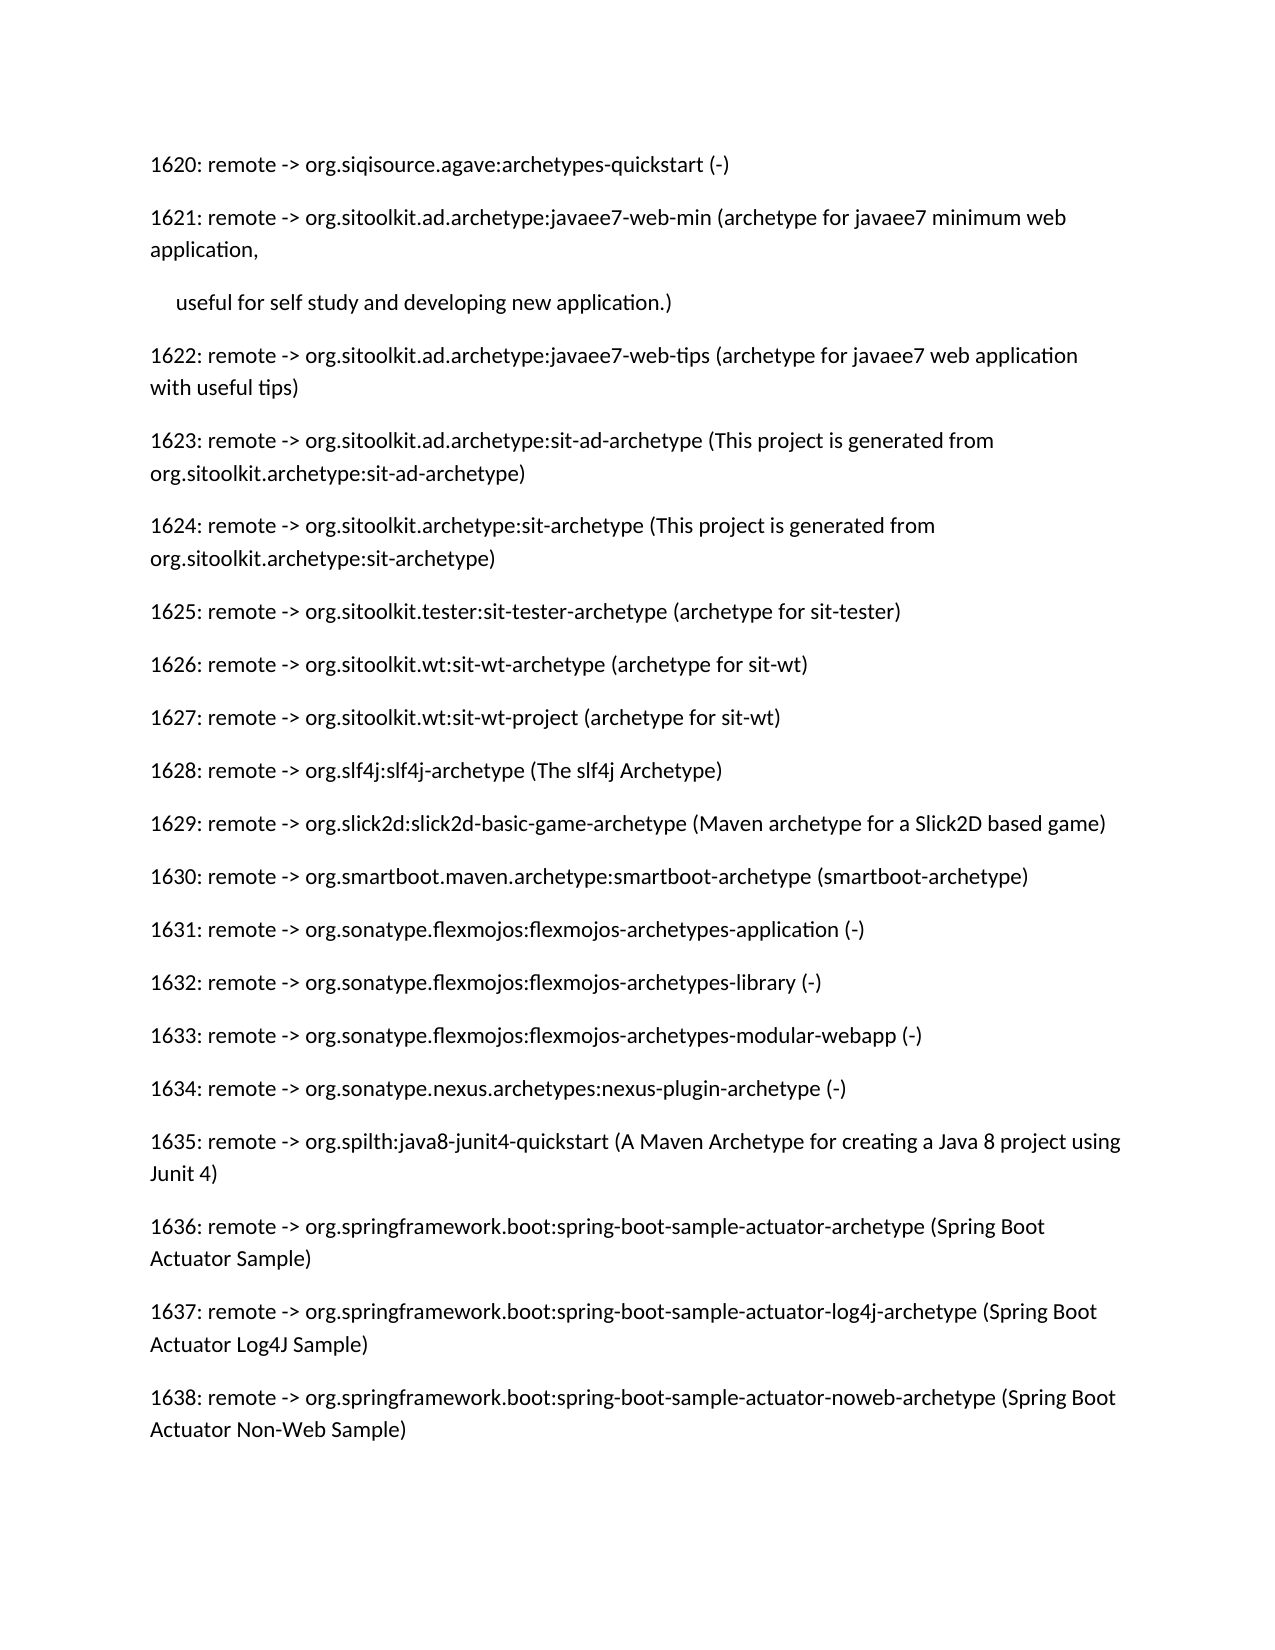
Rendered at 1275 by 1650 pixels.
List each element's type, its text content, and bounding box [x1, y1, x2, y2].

text 1628: remote -> org.slf4j:slf4j-archetype (The slf4j Archetype) [150, 756, 1125, 784]
text 1630: remote -> org.smartboot.maven.archetype:smartboot-archetype (smartboot-archetype) [150, 862, 1125, 890]
text useful for self study and developing new application.) [150, 288, 1125, 316]
text 1631: remote -> org.sonatype.flexmojos:flexmojos-archetypes-application (-) [150, 915, 1125, 943]
text 1634: remote -> org.sonatype.nexus.archetypes:nexus-plugin-archetype (-) [150, 1074, 1125, 1102]
text 1623: remote -> org.sitoolkit.ad.archetype:sit-ad-archetype (This project is generated from org.sitoolkit.archetype:sit-ad-archetype) [150, 426, 1125, 487]
text 1636: remote -> org.springframework.boot:spring-boot-sample-actuator-archetype (Spring Boot Actuator Sample) [150, 1212, 1125, 1272]
text 1635: remote -> org.spilth:java8-junit4-quickstart (A Maven Archetype for creating a Java 8 project using Junit 4) [150, 1127, 1125, 1187]
text 1621: remote -> org.sitoolkit.ad.archetype:javaee7-web-min (archetype for javaee7 minimum web application, [150, 203, 1125, 263]
text 1625: remote -> org.sitoolkit.tester:sit-tester-archetype (archetype for sit-tester) [150, 597, 1125, 625]
text 1624: remote -> org.sitoolkit.archetype:sit-archetype (This project is generated from org.sitoolkit.archetype:sit-archetype) [150, 512, 1125, 572]
text 1629: remote -> org.slick2d:slick2d-basic-game-archetype (Maven archetype for a Slick2D based game) [150, 809, 1125, 837]
text 1627: remote -> org.sitoolkit.wt:sit-wt-project (archetype for sit-wt) [150, 703, 1125, 731]
text 1632: remote -> org.sonatype.flexmojos:flexmojos-archetypes-library (-) [150, 968, 1125, 996]
text 1626: remote -> org.sitoolkit.wt:sit-wt-archetype (archetype for sit-wt) [150, 650, 1125, 678]
text 1633: remote -> org.sonatype.flexmojos:flexmojos-archetypes-modular-webapp (-) [150, 1021, 1125, 1049]
text 1620: remote -> org.siqisource.agave:archetypes-quickstart (-) [150, 150, 1125, 178]
text 1638: remote -> org.springframework.boot:spring-boot-sample-actuator-noweb-archetype (Spring Boot Actuator Non-Web Sample) [150, 1383, 1125, 1443]
text 1637: remote -> org.springframework.boot:spring-boot-sample-actuator-log4j-archetype (Spring Boot Actuator Log4J Sample) [150, 1297, 1125, 1358]
text 1622: remote -> org.sitoolkit.ad.archetype:javaee7-web-tips (archetype for javaee7 web application with useful tips) [150, 341, 1125, 401]
